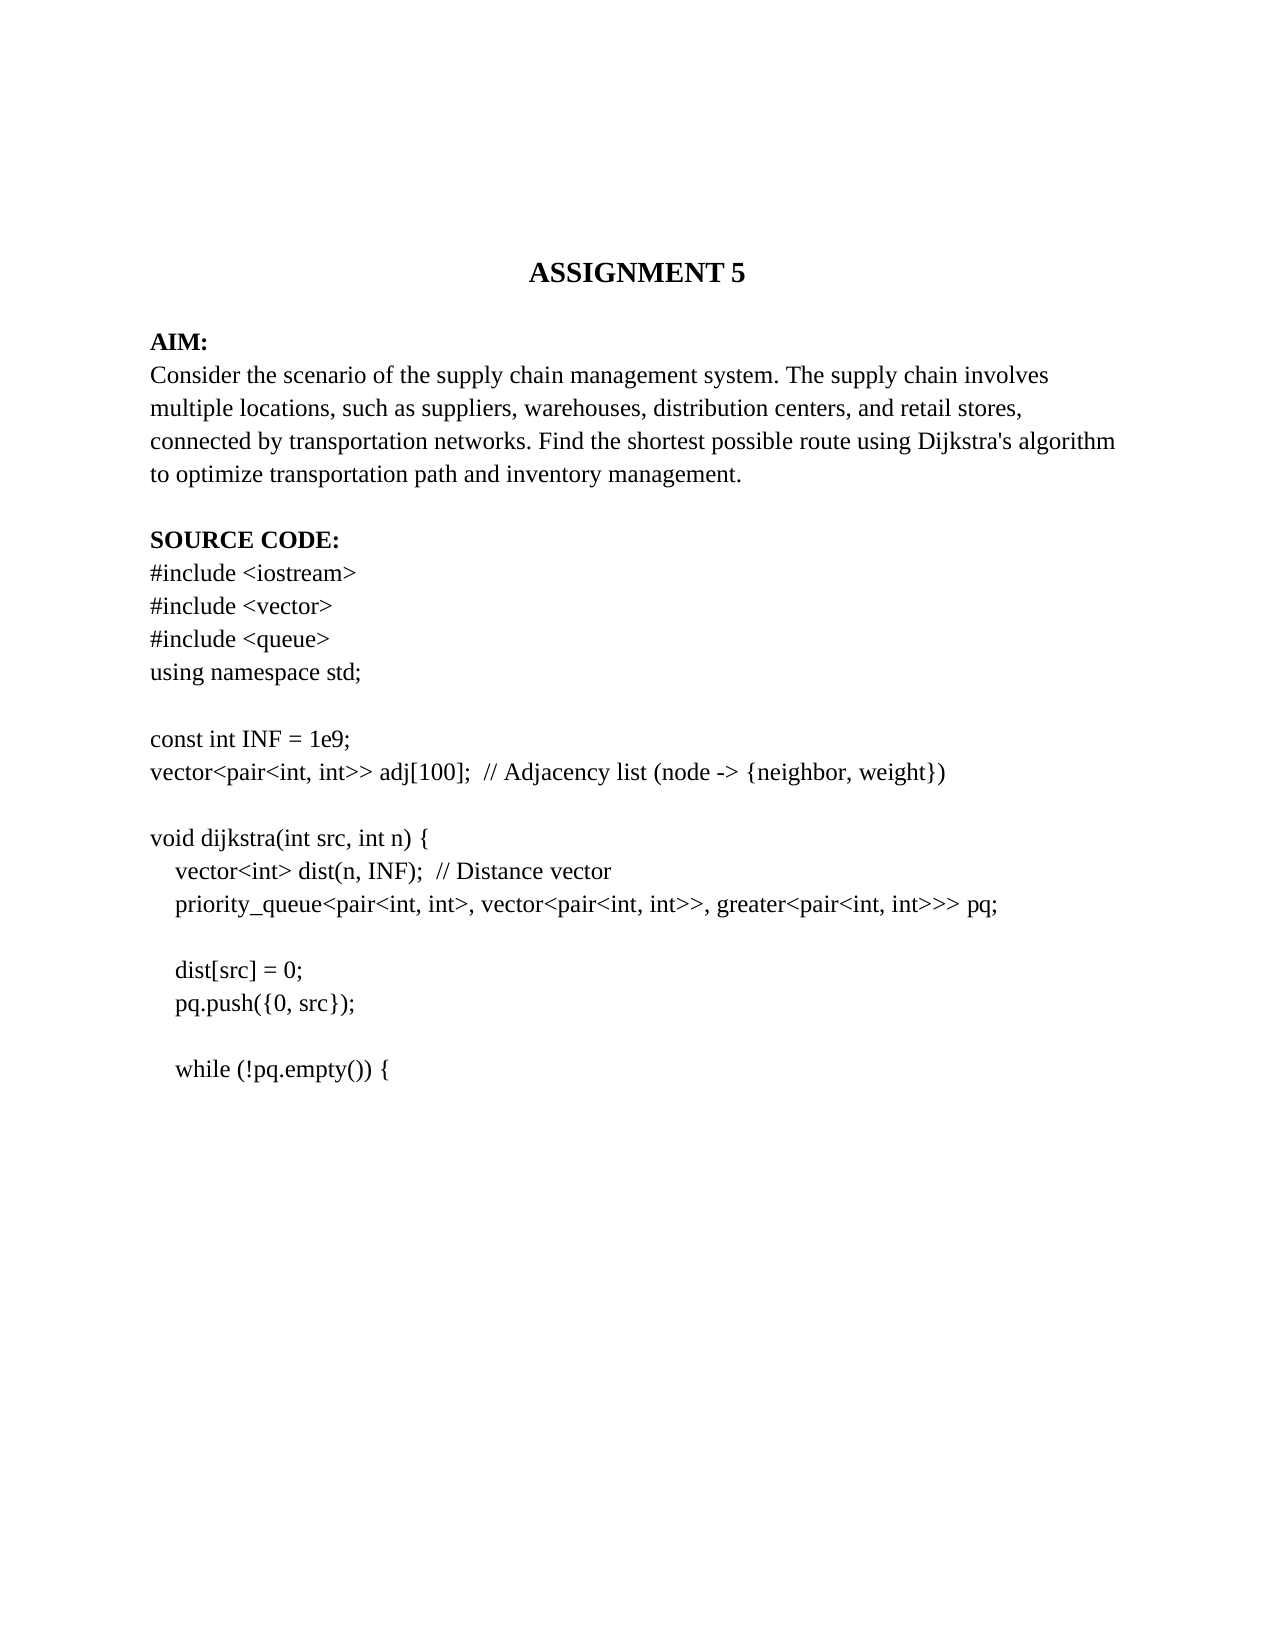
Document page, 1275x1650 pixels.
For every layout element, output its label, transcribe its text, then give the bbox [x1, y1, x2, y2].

text #include <iostream> #include <vector> #include <queue> using namespace std; [150, 558, 363, 686]
text vector<pair<int, int>> adj[100]; // Adjacency list (node -> {neighbor, weight}) [150, 757, 1162, 785]
text const int INF = 1e9; [150, 724, 1162, 752]
title ASSIGNMENT 5 [150, 256, 1125, 289]
text while (!pq.empty()) { [175, 1054, 1162, 1083]
subtitle AIM: [150, 327, 1162, 356]
subtitle SOURCE CODE: [150, 525, 1162, 554]
text dist[src] = 0; pq.push({0, src}); [175, 955, 356, 1017]
text vector<int> dist(n, INF); // Distance vector [175, 856, 1162, 884]
text Consider the scenario of the supply chain management system. The supply chain involves multiple locations, such as suppliers, warehouses, distribution centers, and retail stores, connected by transportation networks. Find the shortest possible route using Dijkstra's algorithm to optimize transportation path and inventory management. [150, 360, 1116, 488]
text priority_queue<pair<int, int>, vector<pair<int, int>>, greater<pair<int, int>>> pq; [175, 889, 1162, 918]
text void dijkstra(int src, int n) { [150, 823, 1162, 852]
